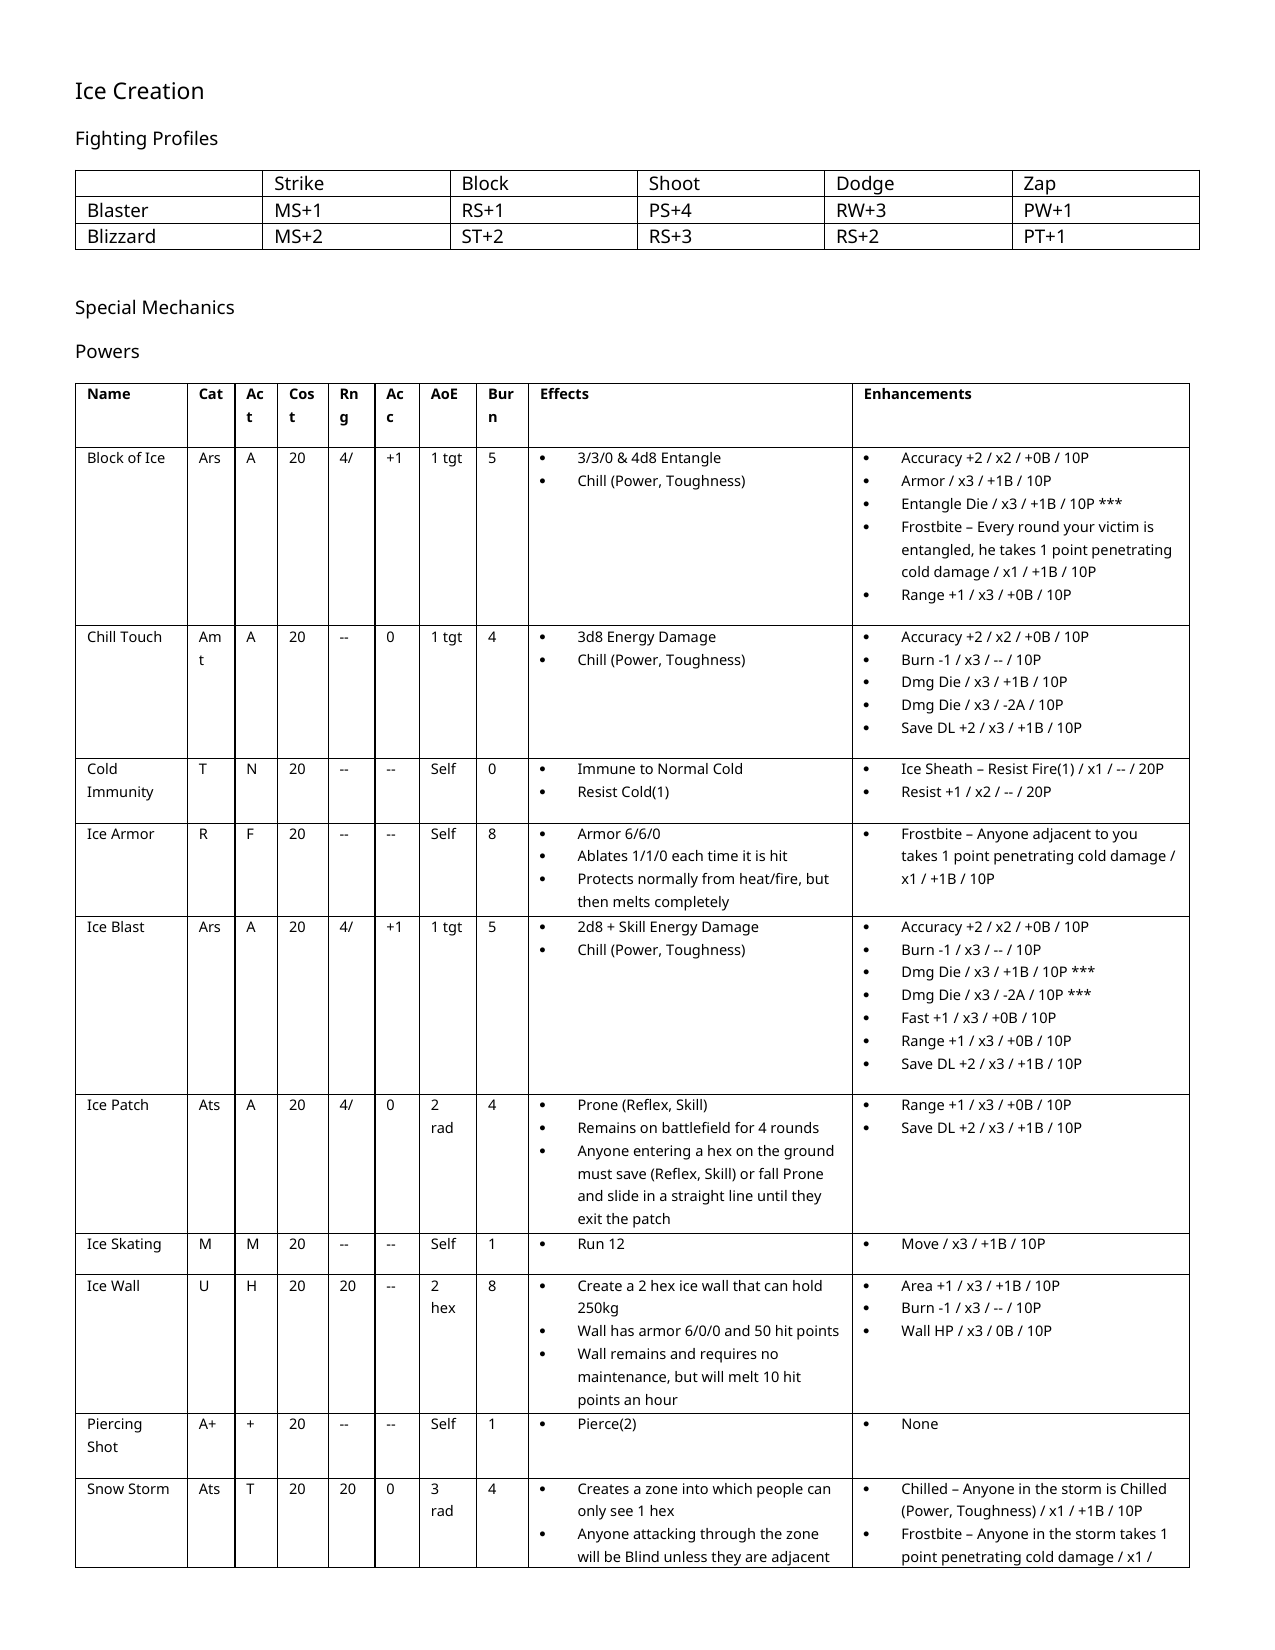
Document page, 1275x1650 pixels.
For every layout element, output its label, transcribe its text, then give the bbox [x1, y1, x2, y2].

table_cell A [236, 1095, 277, 1233]
table_cell RW+3 [825, 197, 1012, 223]
table_cell PS+4 [638, 197, 824, 223]
table_header Strike [263, 171, 450, 196]
table_cell 20 [278, 626, 328, 758]
table_cell -- [329, 626, 374, 758]
table_cell 20 [278, 1234, 328, 1274]
table_cell -- [376, 824, 419, 916]
table_cell F [236, 824, 277, 916]
table_cell MS+2 [263, 224, 450, 249]
table_cell Move / x3 / +1B / 10P [853, 1234, 1189, 1274]
table_cell 1 tgt [420, 448, 476, 625]
table_cell 3 rad [420, 1479, 476, 1567]
table_cell Self [420, 1414, 476, 1477]
table_cell 3d8 Energy Damage Chill (Power, Toughness) [529, 626, 852, 758]
text Ice Creation [75, 75, 1200, 106]
table_header Zap [1013, 171, 1199, 196]
table_cell R [188, 824, 234, 916]
table_cell A [236, 626, 277, 758]
table_cell Self [420, 1234, 476, 1274]
text Special Mechanics [75, 294, 1200, 320]
table_cell RS+3 [638, 224, 824, 249]
table_cell Pierce(2) [529, 1414, 852, 1477]
table_cell RS+2 [825, 224, 1012, 249]
table_cell T [188, 759, 234, 822]
table_cell Ice Skating [76, 1234, 187, 1274]
table_cell +1 [376, 917, 419, 1094]
table_cell 1 [477, 1414, 528, 1477]
table_cell T [236, 1479, 277, 1567]
table_cell 4/ [329, 448, 374, 625]
table_cell Ars [188, 448, 234, 625]
table_cell 0 [376, 626, 419, 758]
table_cell Create a 2 hex ice wall that can hold 250kg Wall has armor 6/0/0 and 50 hit points Wall remains and requires no maintenance, but will melt 10 hit points an hour [529, 1275, 852, 1413]
table_header Block [451, 171, 637, 196]
table_cell N [236, 759, 277, 822]
table_header AoE [420, 384, 476, 447]
table_cell 4 [477, 1095, 528, 1233]
table_cell -- [376, 759, 419, 822]
table_cell -- [376, 1234, 419, 1274]
table_cell 20 [278, 917, 328, 1094]
table_cell -- [329, 759, 374, 822]
table_cell H [236, 1275, 277, 1413]
table_cell Ice Sheath – Resist Fire(1) / x1 / -- / 20P Resist +1 / x2 / -- / 20P [853, 759, 1189, 822]
table_cell -- [376, 1275, 419, 1413]
table_cell Cold Immunity [76, 759, 187, 822]
table_cell 1 tgt [420, 917, 476, 1094]
table_header Cost [278, 384, 328, 447]
table_cell 0 [477, 759, 528, 822]
table_cell M [188, 1234, 234, 1274]
table_cell Blizzard [76, 224, 262, 249]
table_cell + [236, 1414, 277, 1477]
table_cell Run 12 [529, 1234, 852, 1274]
table_cell -- [329, 824, 374, 916]
table_cell Ats [188, 1479, 234, 1567]
table_cell 4/ [329, 917, 374, 1094]
table_cell 4 [477, 1479, 528, 1567]
table_cell Prone (Reflex, Skill) Remains on battlefield for 4 rounds Anyone entering a hex on the ground must save (Reflex, Skill) or fall Prone and slide in a straight line until they exit the patch [529, 1095, 852, 1233]
table_header Name [76, 384, 187, 447]
table_cell 20 [278, 1275, 328, 1413]
table_cell Blaster [76, 197, 262, 223]
table_cell -- [329, 1234, 374, 1274]
table_cell 4/ [329, 1095, 374, 1233]
table_cell +1 [376, 448, 419, 625]
table_header Burn [477, 384, 528, 447]
table_header Cat [188, 384, 234, 447]
table_cell 2 hex [420, 1275, 476, 1413]
table_cell 8 [477, 1275, 528, 1413]
table_cell Chill Touch [76, 626, 187, 758]
table_cell 20 [278, 759, 328, 822]
table_cell U [188, 1275, 234, 1413]
table_cell Block of Ice [76, 448, 187, 625]
table_cell 20 [329, 1275, 374, 1413]
table_header Shoot [638, 171, 824, 196]
table_header Acc [376, 384, 419, 447]
table_cell Amt [188, 626, 234, 758]
table_cell MS+1 [263, 197, 450, 223]
table_cell Armor 6/6/0 Ablates 1/1/0 each time it is hit Protects normally from heat/fire, but then melts completely [529, 824, 852, 916]
table_cell Frostbite – Anyone adjacent to you takes 1 point penetrating cold damage / x1 / +1B / 10P [853, 824, 1189, 916]
table_header Rng [329, 384, 374, 447]
table_cell -- [376, 1414, 419, 1477]
table_cell PW+1 [1013, 197, 1199, 223]
table_cell PT+1 [1013, 224, 1199, 249]
table_cell M [236, 1234, 277, 1274]
table_cell 20 [278, 1479, 328, 1567]
table_cell 8 [477, 824, 528, 916]
table_cell Ice Armor [76, 824, 187, 916]
table_cell A+ [188, 1414, 234, 1477]
table_cell 5 [477, 448, 528, 625]
table_header Effects [529, 384, 852, 447]
text Fighting Profiles [75, 125, 1200, 151]
table_cell Self [420, 759, 476, 822]
table_cell None [853, 1414, 1189, 1477]
table_cell -- [329, 1414, 374, 1477]
table_cell 20 [278, 448, 328, 625]
table_cell Self [420, 824, 476, 916]
table_header Act [236, 384, 277, 447]
table_cell Piercing Shot [76, 1414, 187, 1477]
table_cell 20 [278, 824, 328, 916]
table_cell Immune to Normal Cold Resist Cold(1) [529, 759, 852, 822]
table_cell 0 [376, 1095, 419, 1233]
table_cell Snow Storm [76, 1479, 187, 1567]
table_cell ST+2 [451, 224, 637, 249]
table_header [76, 171, 262, 196]
text Powers [75, 339, 1200, 364]
table_cell Ats [188, 1095, 234, 1233]
table_cell 2d8 + Skill Energy Damage Chill (Power, Toughness) [529, 917, 852, 1094]
table_header Dodge [825, 171, 1012, 196]
table_cell 20 [329, 1479, 374, 1567]
table_cell Accuracy +2 / x2 / +0B / 10P Armor / x3 / +1B / 10P Entangle Die / x3 / +1B / 10P *** Frostbite – Every round your victim is entangled, he takes 1 point penetrating cold damage / x1 / +1B / 10P Range +1 / x3 / +0B / 10P [853, 448, 1189, 625]
table_header Enhancements [853, 384, 1189, 447]
table_cell Ice Blast [76, 917, 187, 1094]
table_cell Ice Patch [76, 1095, 187, 1233]
table_cell 5 [477, 917, 528, 1094]
table_cell Accuracy +2 / x2 / +0B / 10P Burn -1 / x3 / -- / 10P Dmg Die / x3 / +1B / 10P *** Dmg Die / x3 / -2A / 10P *** Fast +1 / x3 / +0B / 10P Range +1 / x3 / +0B / 10P Save DL +2 / x3 / +1B / 10P [853, 917, 1189, 1094]
table_cell Area +1 / x3 / +1B / 10P Burn -1 / x3 / -- / 10P Wall HP / x3 / 0B / 10P [853, 1275, 1189, 1413]
table_cell A [236, 448, 277, 625]
table_cell RS+1 [451, 197, 637, 223]
table_cell A [236, 917, 277, 1094]
table_cell 4 [477, 626, 528, 758]
table_cell 1 tgt [420, 626, 476, 758]
table_cell 0 [376, 1479, 419, 1567]
table_cell 20 [278, 1095, 328, 1233]
table_cell Ars [188, 917, 234, 1094]
table_cell 20 [278, 1414, 328, 1477]
table_cell 2 rad [420, 1095, 476, 1233]
table_cell 1 [477, 1234, 528, 1274]
table_cell Range +1 / x3 / +0B / 10P Save DL +2 / x3 / +1B / 10P [853, 1095, 1189, 1233]
table_cell Accuracy +2 / x2 / +0B / 10P Burn -1 / x3 / -- / 10P Dmg Die / x3 / +1B / 10P Dmg Die / x3 / -2A / 10P Save DL +2 / x3 / +1B / 10P [853, 626, 1189, 758]
table_cell 3/3/0 & 4d8 Entangle Chill (Power, Toughness) [529, 448, 852, 625]
table_cell Ice Wall [76, 1275, 187, 1413]
